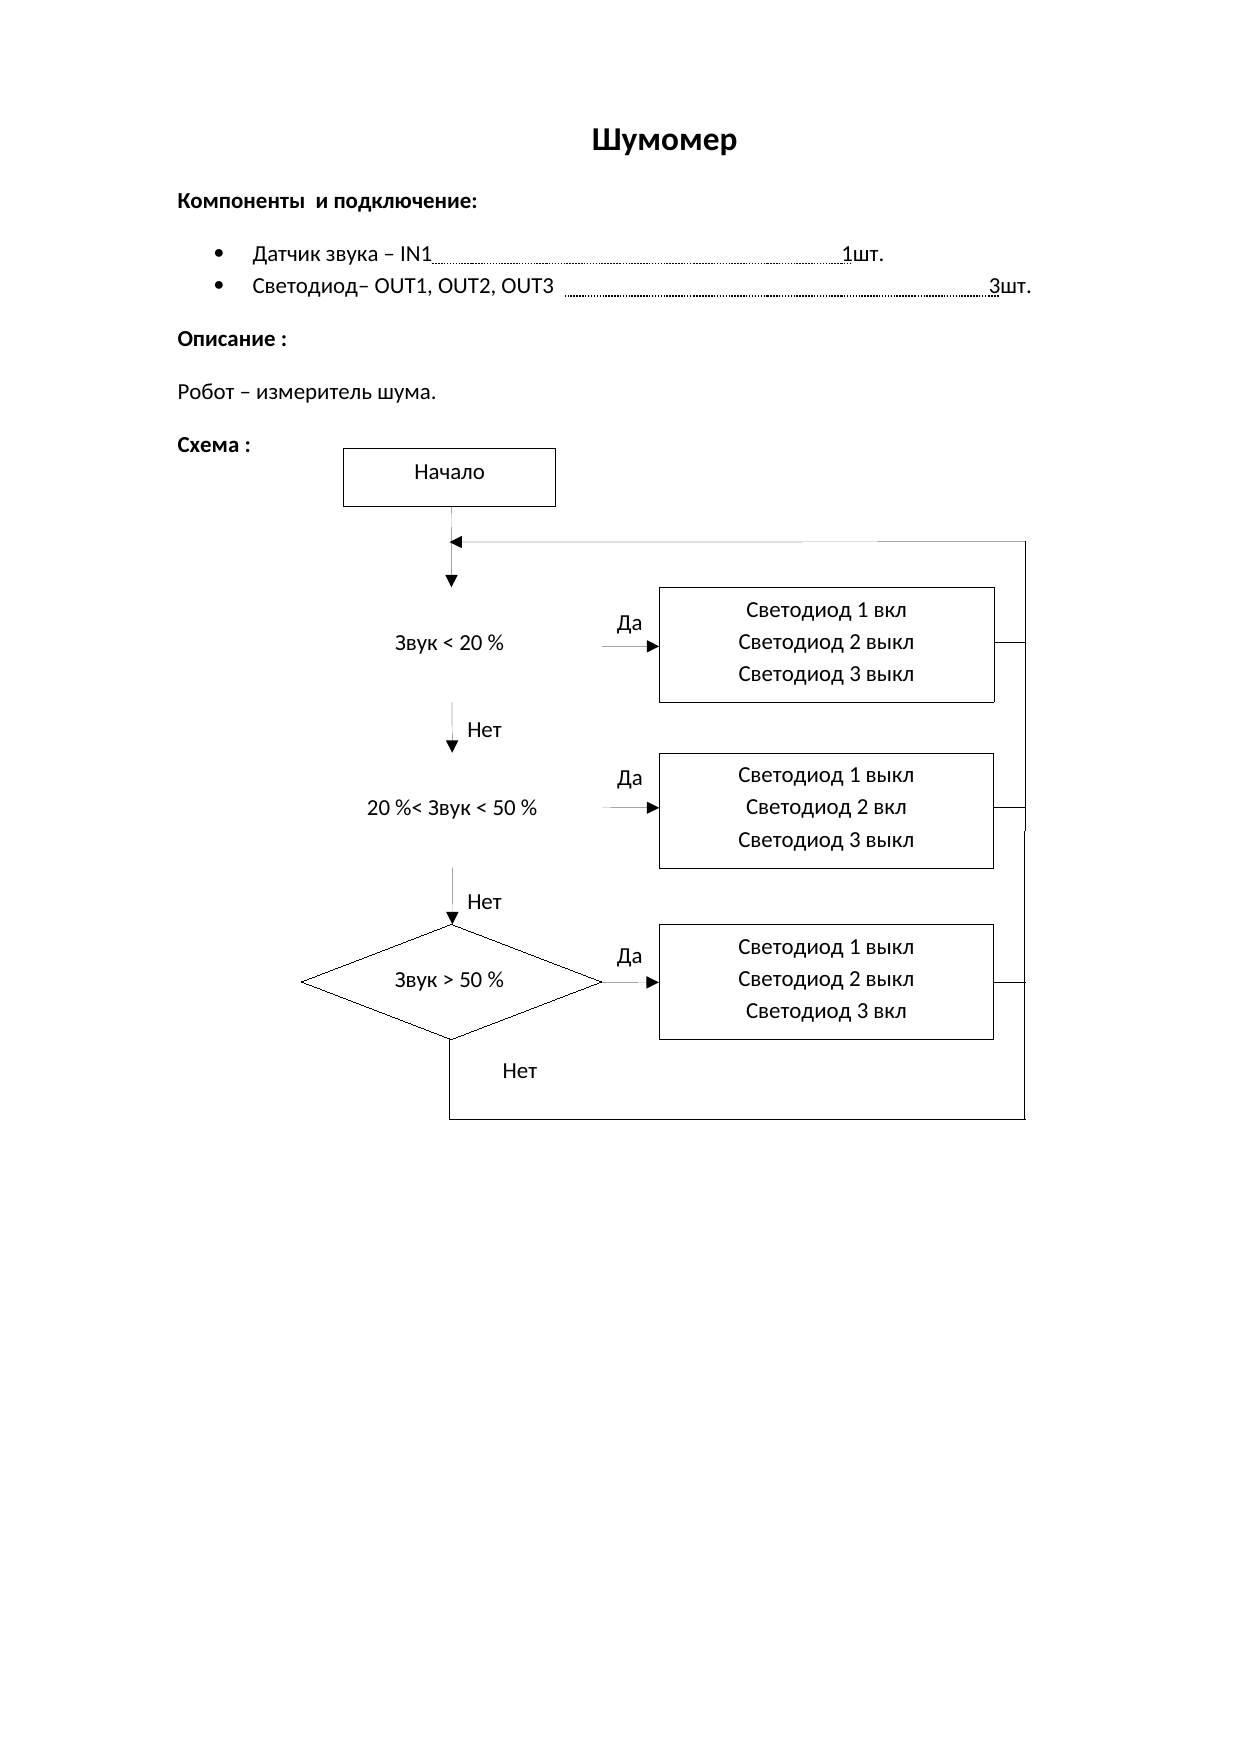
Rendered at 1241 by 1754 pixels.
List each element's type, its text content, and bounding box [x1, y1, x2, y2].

text Компоненты и подключение: [177, 186, 1152, 214]
text Схема : [177, 430, 1152, 458]
text Шумомер [177, 118, 1152, 159]
text Робот – измеритель шума. [177, 377, 1152, 405]
list Датчик звука – IN1 1шт. [215, 239, 1152, 267]
list Светодиод– OUT1, OUT2, OUT3 3шт. [215, 271, 1152, 299]
text Описание : [177, 324, 1152, 352]
